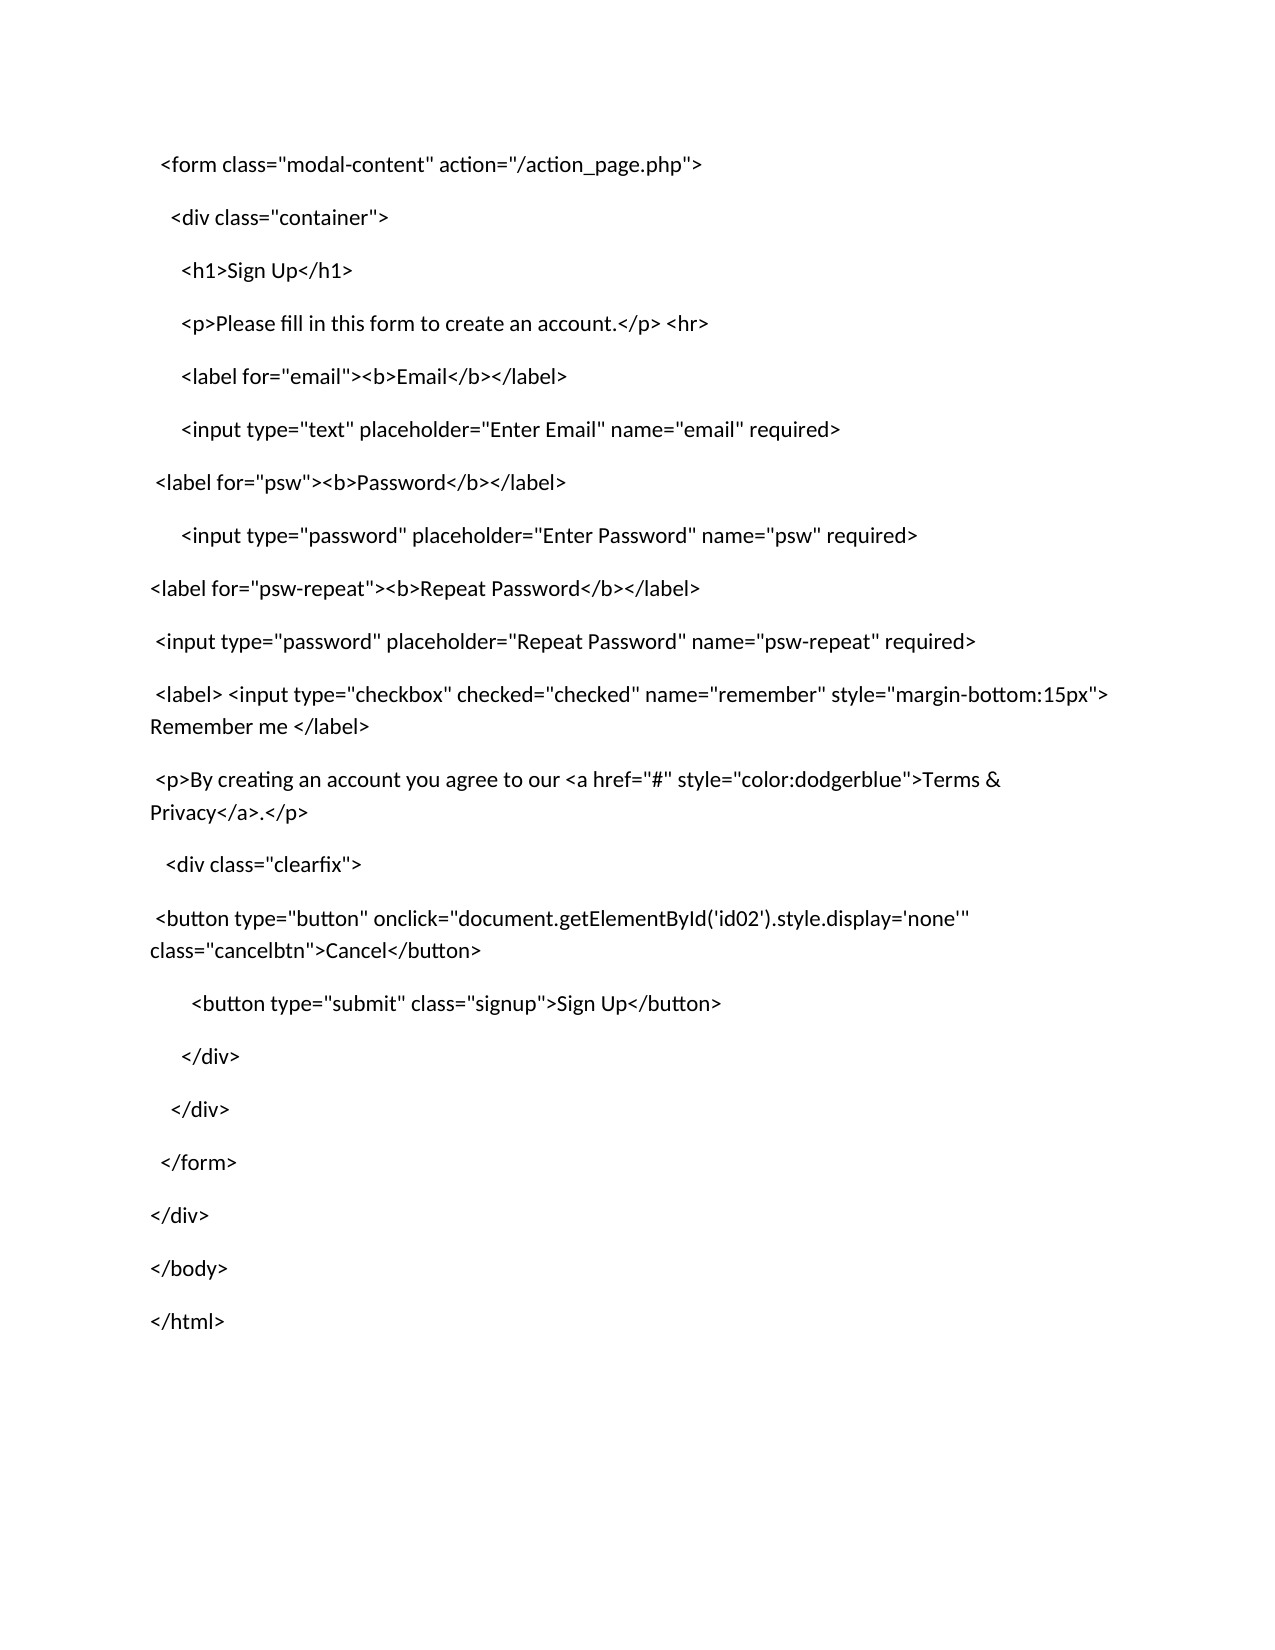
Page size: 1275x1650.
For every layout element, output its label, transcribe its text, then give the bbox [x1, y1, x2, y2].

text <p>By creating an account you agree to our <a href="#" style="color:dodgerblue">Terms & Privacy</a>.</p> [150, 765, 1125, 826]
text <form class="modal-content" action="/action_page.php"> [150, 150, 1125, 178]
text <input type="text" placeholder="Enter Email" name="email" required> [150, 415, 1125, 443]
text <div class="container"> [150, 203, 1125, 231]
text </div> [150, 1042, 1125, 1070]
text </form> [150, 1148, 1125, 1176]
text <button type="submit" class="signup">Sign Up</button> [150, 989, 1125, 1017]
text </body> [150, 1254, 1125, 1282]
text <label> <input type="checkbox" checked="checked" name="remember" style="margin-bottom:15px"> Remember me </label> [150, 680, 1125, 740]
text <label for="psw"><b>Password</b></label> [150, 468, 1125, 496]
text <p>Please fill in this form to create an account.</p> <hr> [150, 309, 1125, 337]
text <input type="password" placeholder="Repeat Password" name="psw-repeat" required> [150, 627, 1125, 655]
text <label for="email"><b>Email</b></label> [150, 362, 1125, 390]
text <label for="psw-repeat"><b>Repeat Password</b></label> [150, 574, 1125, 602]
text <h1>Sign Up</h1> [150, 256, 1125, 284]
text <input type="password" placeholder="Enter Password" name="psw" required> [150, 521, 1125, 549]
text </div> [150, 1201, 1125, 1229]
text <div class="clearfix"> [150, 851, 1125, 879]
text </html> [150, 1307, 1125, 1335]
text <button type="button" onclick="document.getElementById('id02').style.display='none'" class="cancelbtn">Cancel</button> [150, 904, 1125, 964]
text </div> [150, 1095, 1125, 1123]
